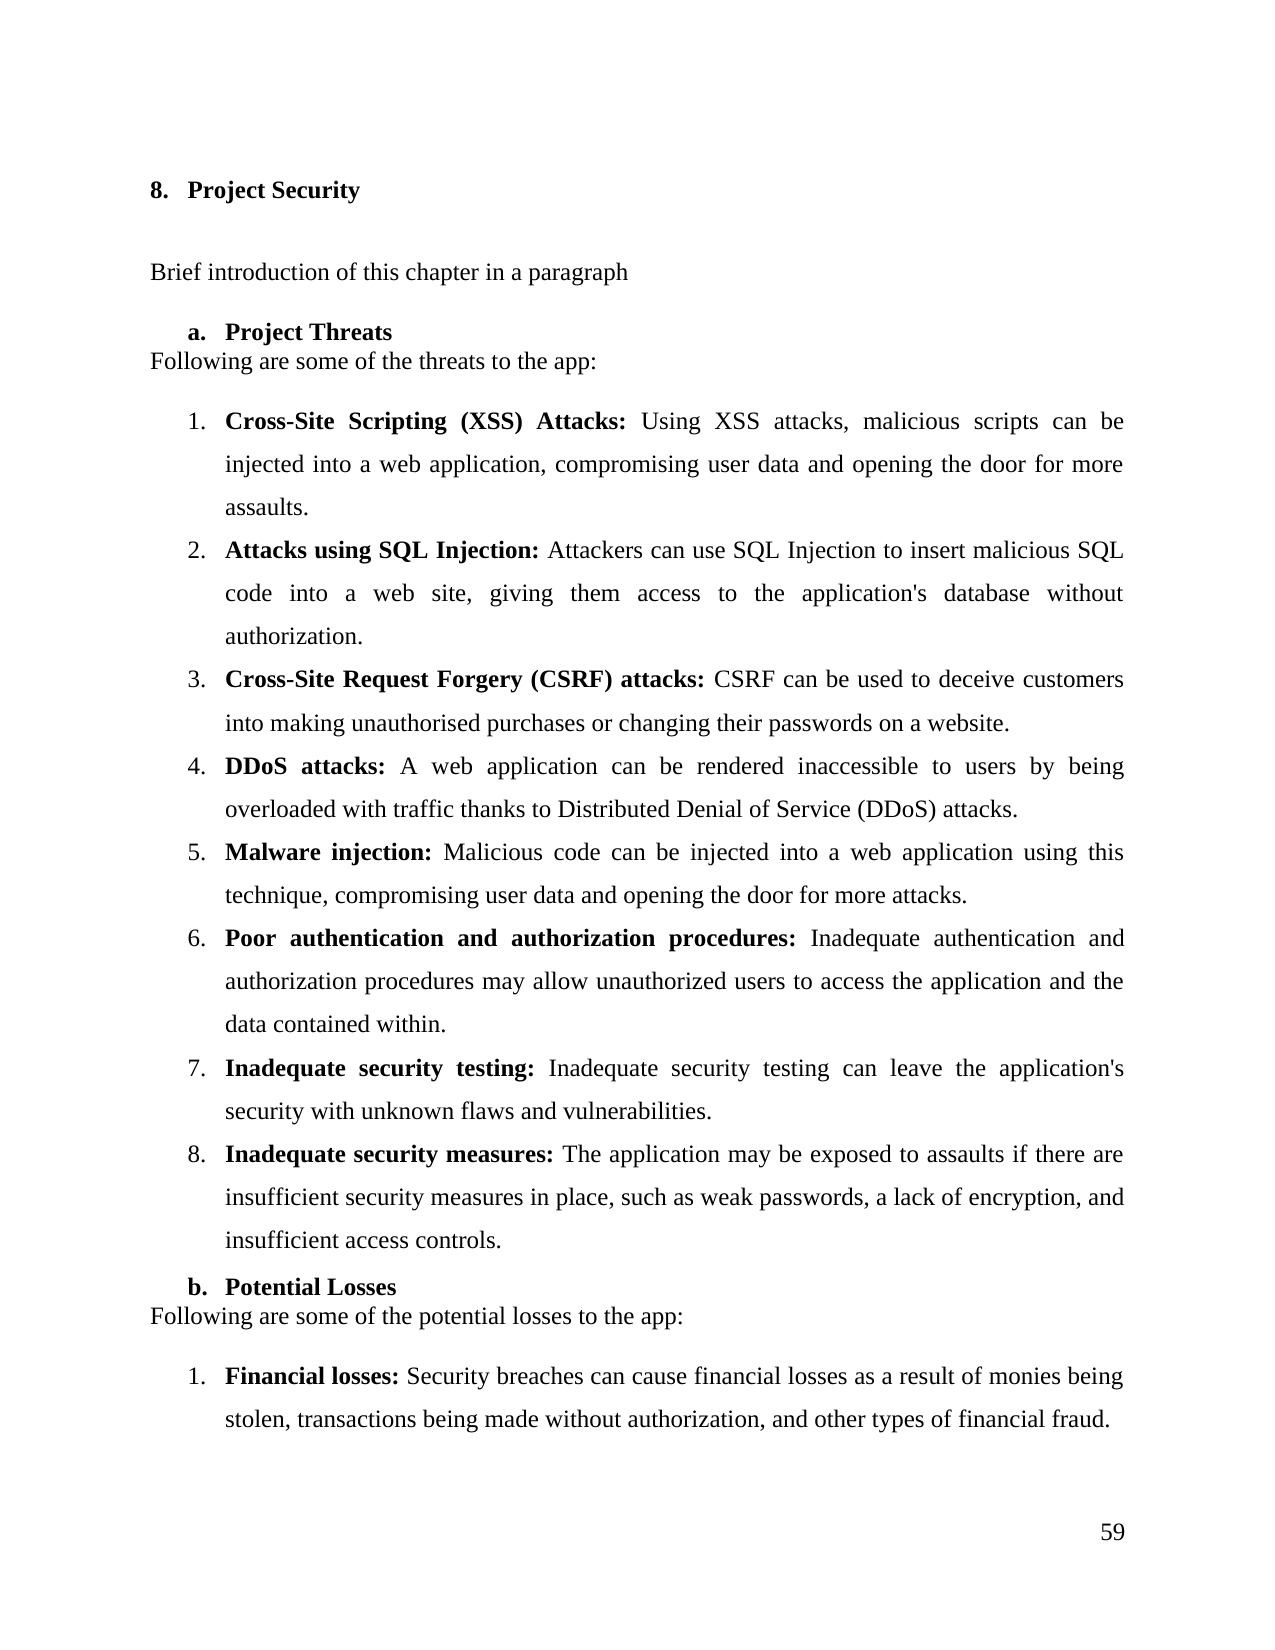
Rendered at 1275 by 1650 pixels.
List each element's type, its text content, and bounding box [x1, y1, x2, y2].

text Brief introduction of this chapter in a paragraph [150, 257, 1125, 286]
subtitle Project Threats [187, 317, 1125, 346]
list Financial losses: Security breaches can cause financial losses as a result of monies being stolen, transactions being made without authorization, and other types of financial fraud. [187, 1361, 1125, 1433]
text Following are some of the threats to the app: [150, 346, 1125, 375]
list DDoS attacks: A web application can be rendered inaccessible to users by being overloaded with traffic thanks to Distributed Denial of Service (DDoS) attacks. [187, 751, 1125, 823]
list Malware injection: Malicious code can be injected into a web application using this technique, compromising user data and opening the door for more attacks. [187, 837, 1125, 909]
list Poor authentication and authorization procedures: Inadequate authentication and authorization procedures may allow unauthorized users to access the application and the data contained within. [187, 923, 1125, 1038]
list Attacks using SQL Injection: Attackers can use SQL Injection to insert malicious SQL code into a web site, giving them access to the application's database without authorization. [187, 535, 1125, 650]
list Cross-Site Scripting (XSS) Attacks: Using XSS attacks, malicious scripts can be injected into a web application, compromising user data and opening the door for more assaults. [187, 406, 1125, 521]
list Cross-Site Request Forgery (CSRF) attacks: CSRF can be used to deceive customers into making unauthorised purchases or changing their passwords on a website. [187, 664, 1125, 736]
subtitle Project Security [150, 175, 1125, 204]
list Inadequate security testing: Inadequate security testing can leave the application's security with unknown flaws and vulnerabilities. [187, 1053, 1125, 1124]
list Inadequate security measures: The application may be exposed to assaults if there are insufficient security measures in place, such as weak passwords, a lack of encryption, and insufficient access controls. [187, 1139, 1125, 1254]
subtitle Potential Losses [187, 1272, 1125, 1301]
text Following are some of the potential losses to the app: [150, 1301, 1125, 1330]
